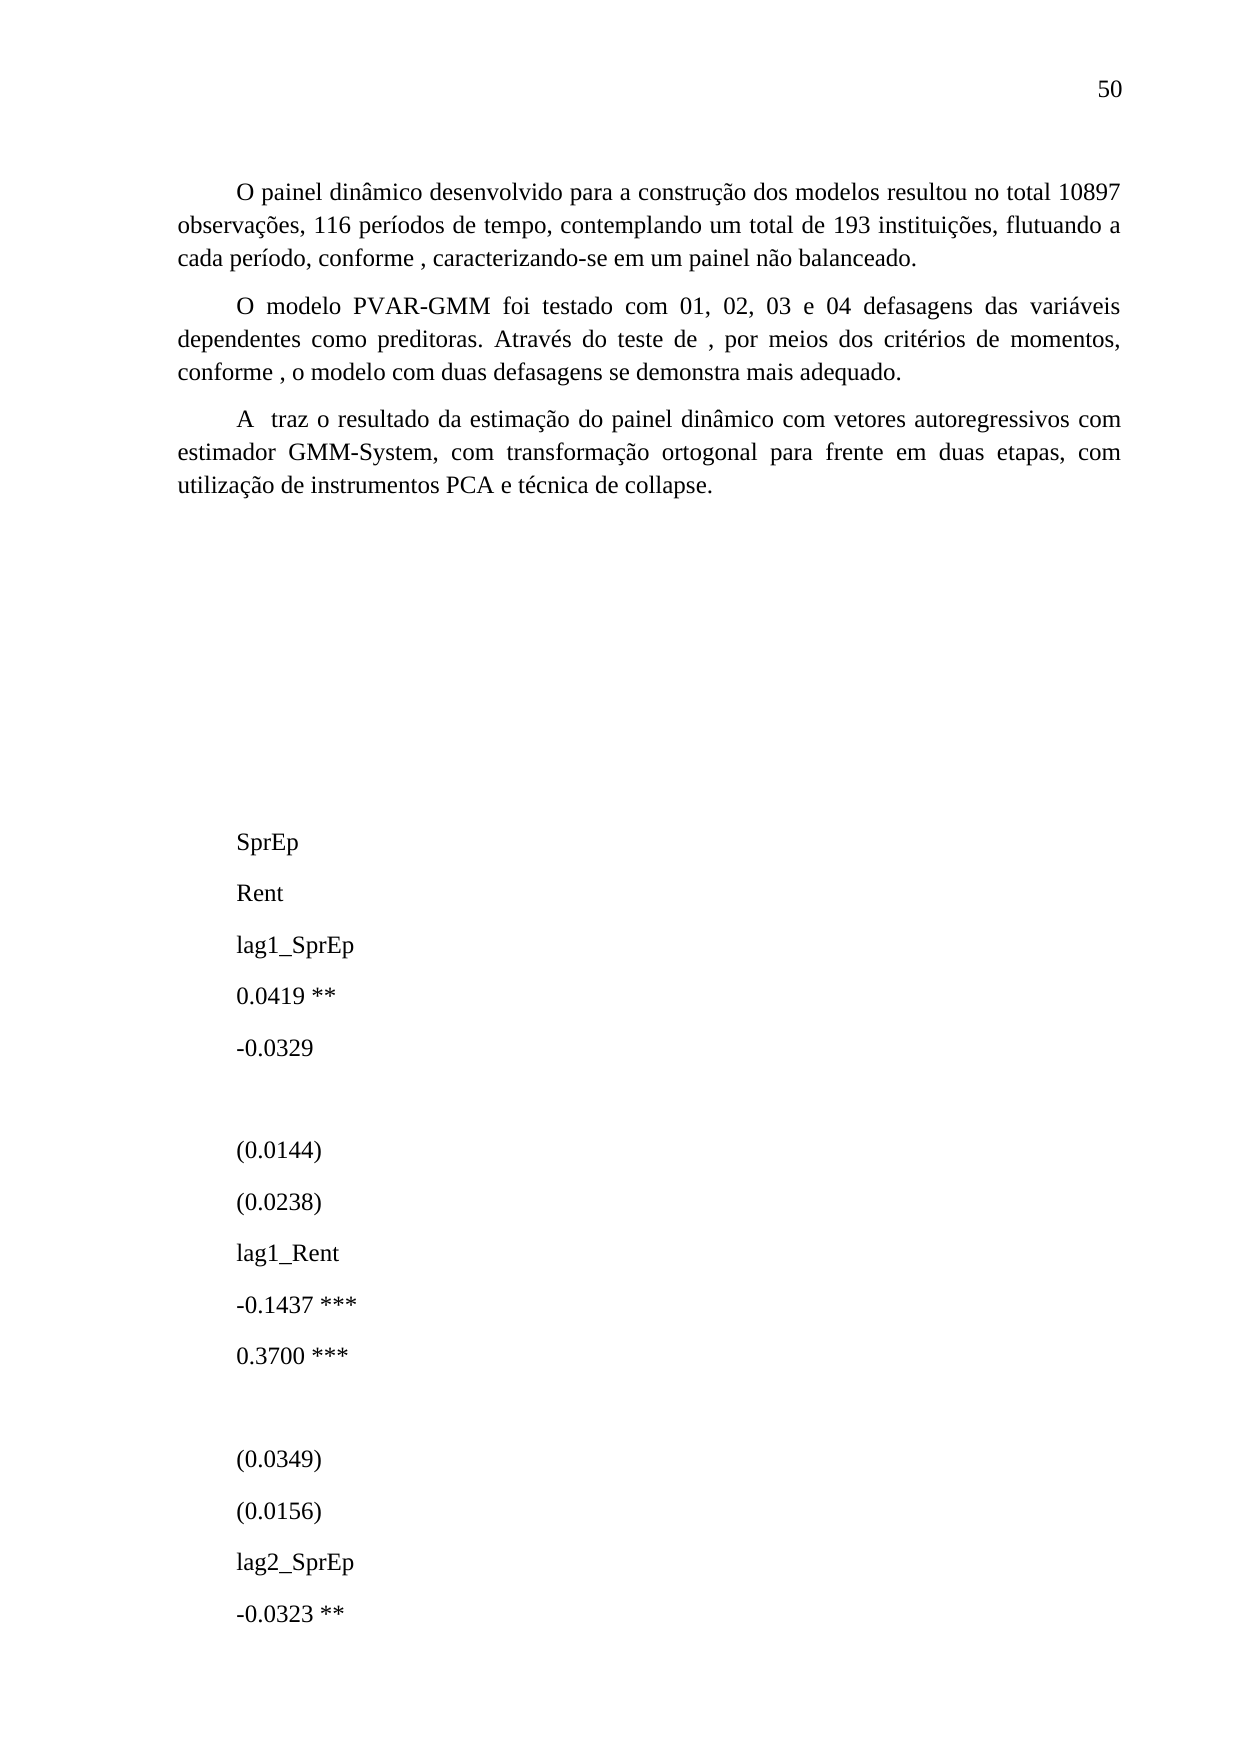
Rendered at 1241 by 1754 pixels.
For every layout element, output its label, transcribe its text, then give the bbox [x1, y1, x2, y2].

text O painel dinâmico desenvolvido para a construção dos modelos resultou no total 10897 observações, 116 períodos de tempo, contemplando um total de 193 instituições, flutuando a cada período, conforme , caracterizando-se em um painel não balanceado. [177, 177, 1122, 272]
text O modelo PVAR-GMM foi testado com 01, 02, 03 e 04 defasagens das variáveis dependentes como preditoras. Através do teste de , por meios dos critérios de momentos, conforme , o modelo com duas defasagens se demonstra mais adequado. [177, 291, 1122, 386]
text A traz o resultado da estimação do painel dinâmico com vetores autoregressivos com estimador GMM-System, com transformação ortogonal para frente em duas etapas, com utilização de instrumentos PCA e técnica de collapse. [177, 404, 1122, 499]
